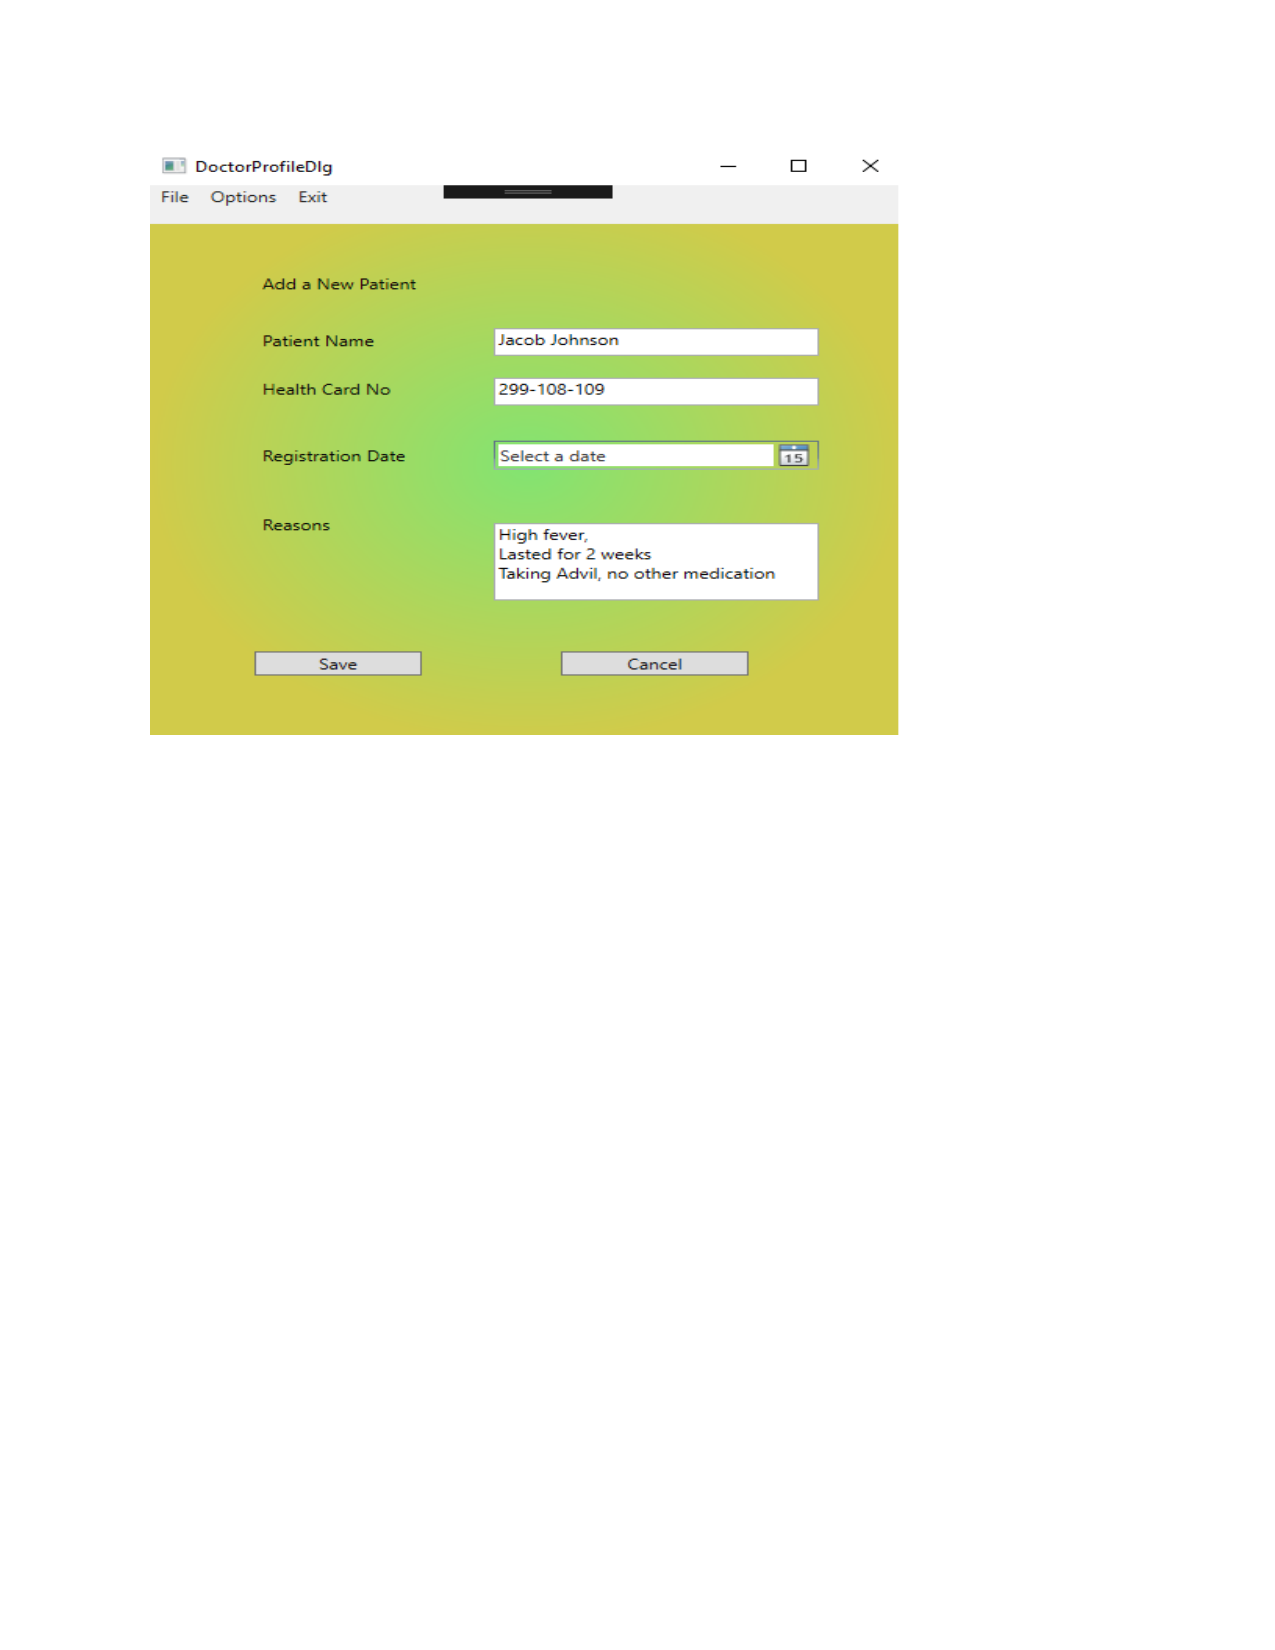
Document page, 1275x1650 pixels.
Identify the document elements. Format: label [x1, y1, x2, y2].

picture [150, 150, 899, 735]
